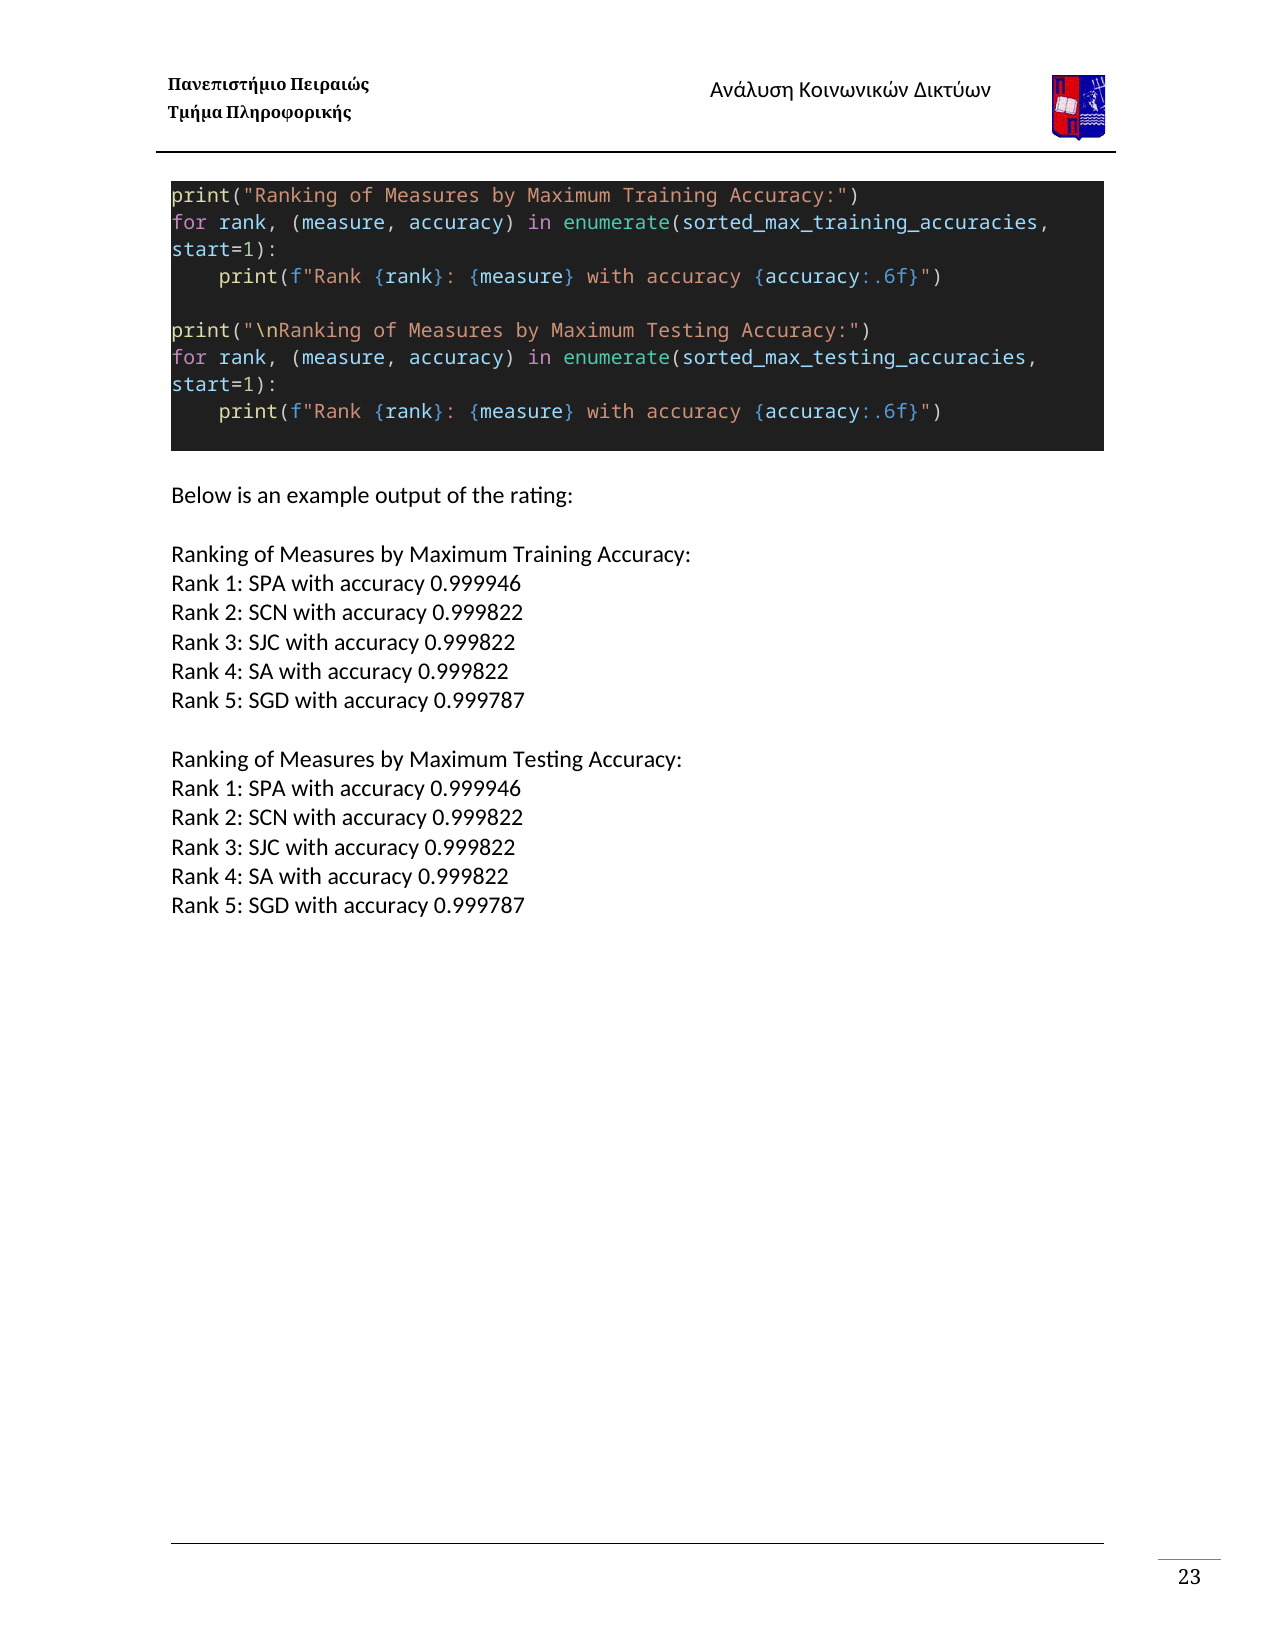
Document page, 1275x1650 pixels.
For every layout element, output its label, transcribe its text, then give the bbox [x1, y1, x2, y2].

text print("\nRanking of Measures by Maximum Testing Accuracy:") [171, 316, 1104, 343]
text for rank, (measure, accuracy) in enumerate(sorted_max_training_accuracies, start=1): [171, 208, 1104, 262]
text Rank 5: SGD with accuracy 0.999787 [171, 890, 1104, 919]
text Ranking of Measures by Maximum Training Accuracy: [171, 539, 1104, 568]
text Rank 1: SPA with accuracy 0.999946 [171, 773, 1104, 802]
text Ranking of Measures by Maximum Testing Accuracy: [171, 744, 1104, 773]
text Rank 4: SA with accuracy 0.999822 [171, 861, 1104, 890]
text print("Ranking of Measures by Maximum Training Accuracy:") [171, 181, 1104, 208]
text Rank 2: SCN with accuracy 0.999822 [171, 597, 1104, 627]
text print(f"Rank {rank}: {measure} with accuracy {accuracy:.6f}") [171, 397, 1104, 424]
text Rank 5: SGD with accuracy 0.999787 [171, 685, 1104, 714]
picture [1052, 75, 1105, 141]
text print(f"Rank {rank}: {measure} with accuracy {accuracy:.6f}") [171, 262, 1104, 289]
text for rank, (measure, accuracy) in enumerate(sorted_max_testing_accuracies, start=1): [171, 343, 1104, 397]
text Rank 2: SCN with accuracy 0.999822 [171, 802, 1104, 832]
text Rank 1: SPA with accuracy 0.999946 [171, 568, 1104, 597]
text Rank 4: SA with accuracy 0.999822 [171, 656, 1104, 685]
text Rank 3: SJC with accuracy 0.999822 [171, 627, 1104, 656]
text Rank 3: SJC with accuracy 0.999822 [171, 832, 1104, 861]
text Below is an example output of the rating: [171, 480, 1104, 509]
